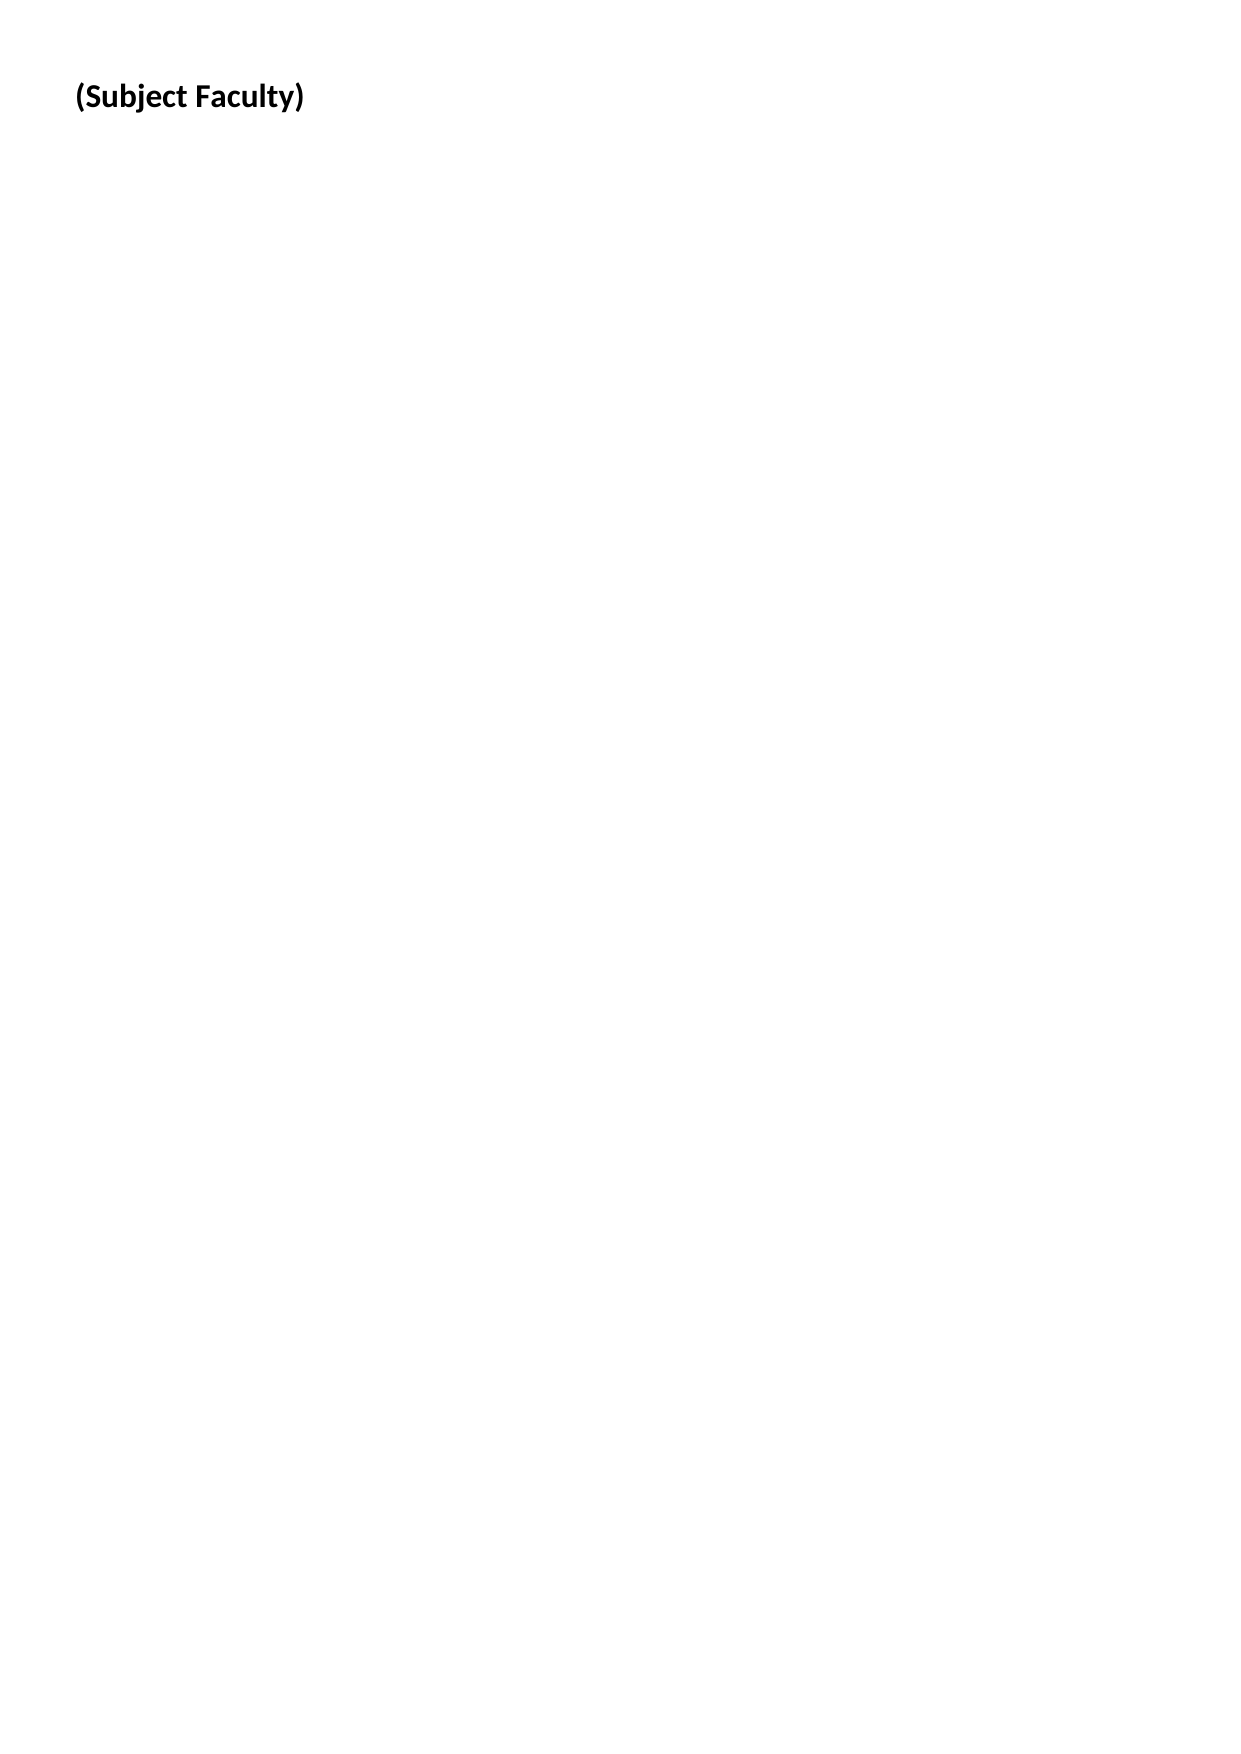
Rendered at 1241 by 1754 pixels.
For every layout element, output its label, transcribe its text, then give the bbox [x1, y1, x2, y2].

text (Subject Faculty) [75, 75, 1165, 116]
